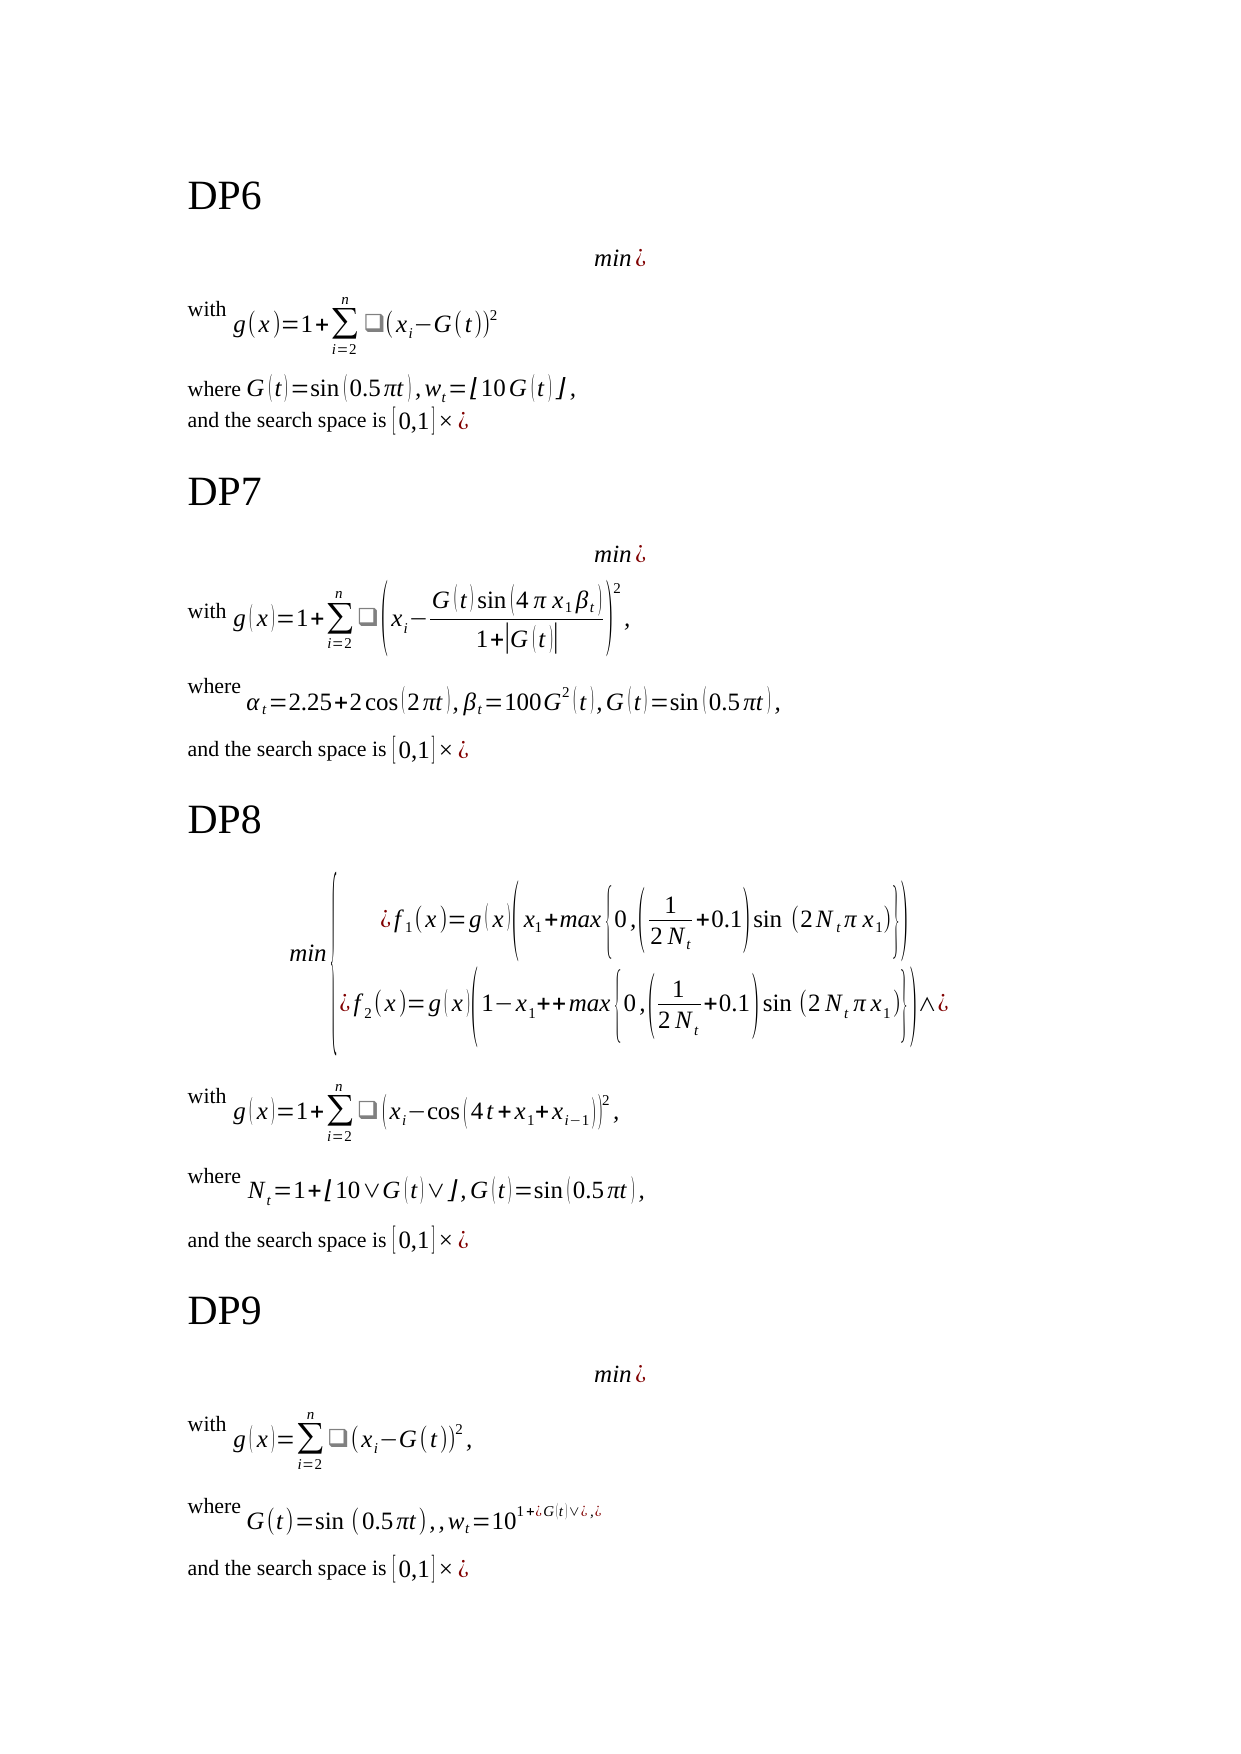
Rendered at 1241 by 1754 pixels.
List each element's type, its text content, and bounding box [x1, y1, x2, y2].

text and the search space is [187, 405, 1053, 437]
text with [187, 571, 1053, 668]
text and the search space is [187, 1224, 1053, 1257]
text with [187, 275, 1053, 372]
text and the search space is [187, 733, 1053, 766]
subtitle DP8 [187, 786, 1053, 851]
text with [187, 1390, 1053, 1488]
subtitle DP6 [187, 162, 1053, 227]
text where [187, 668, 1053, 733]
text where [187, 372, 1053, 405]
subtitle DP7 [187, 458, 1053, 523]
text where [187, 1159, 1053, 1224]
text and the search space is [187, 1553, 1053, 1585]
text with [187, 1062, 1053, 1159]
subtitle DP9 [187, 1277, 1053, 1342]
text where [187, 1488, 1053, 1553]
